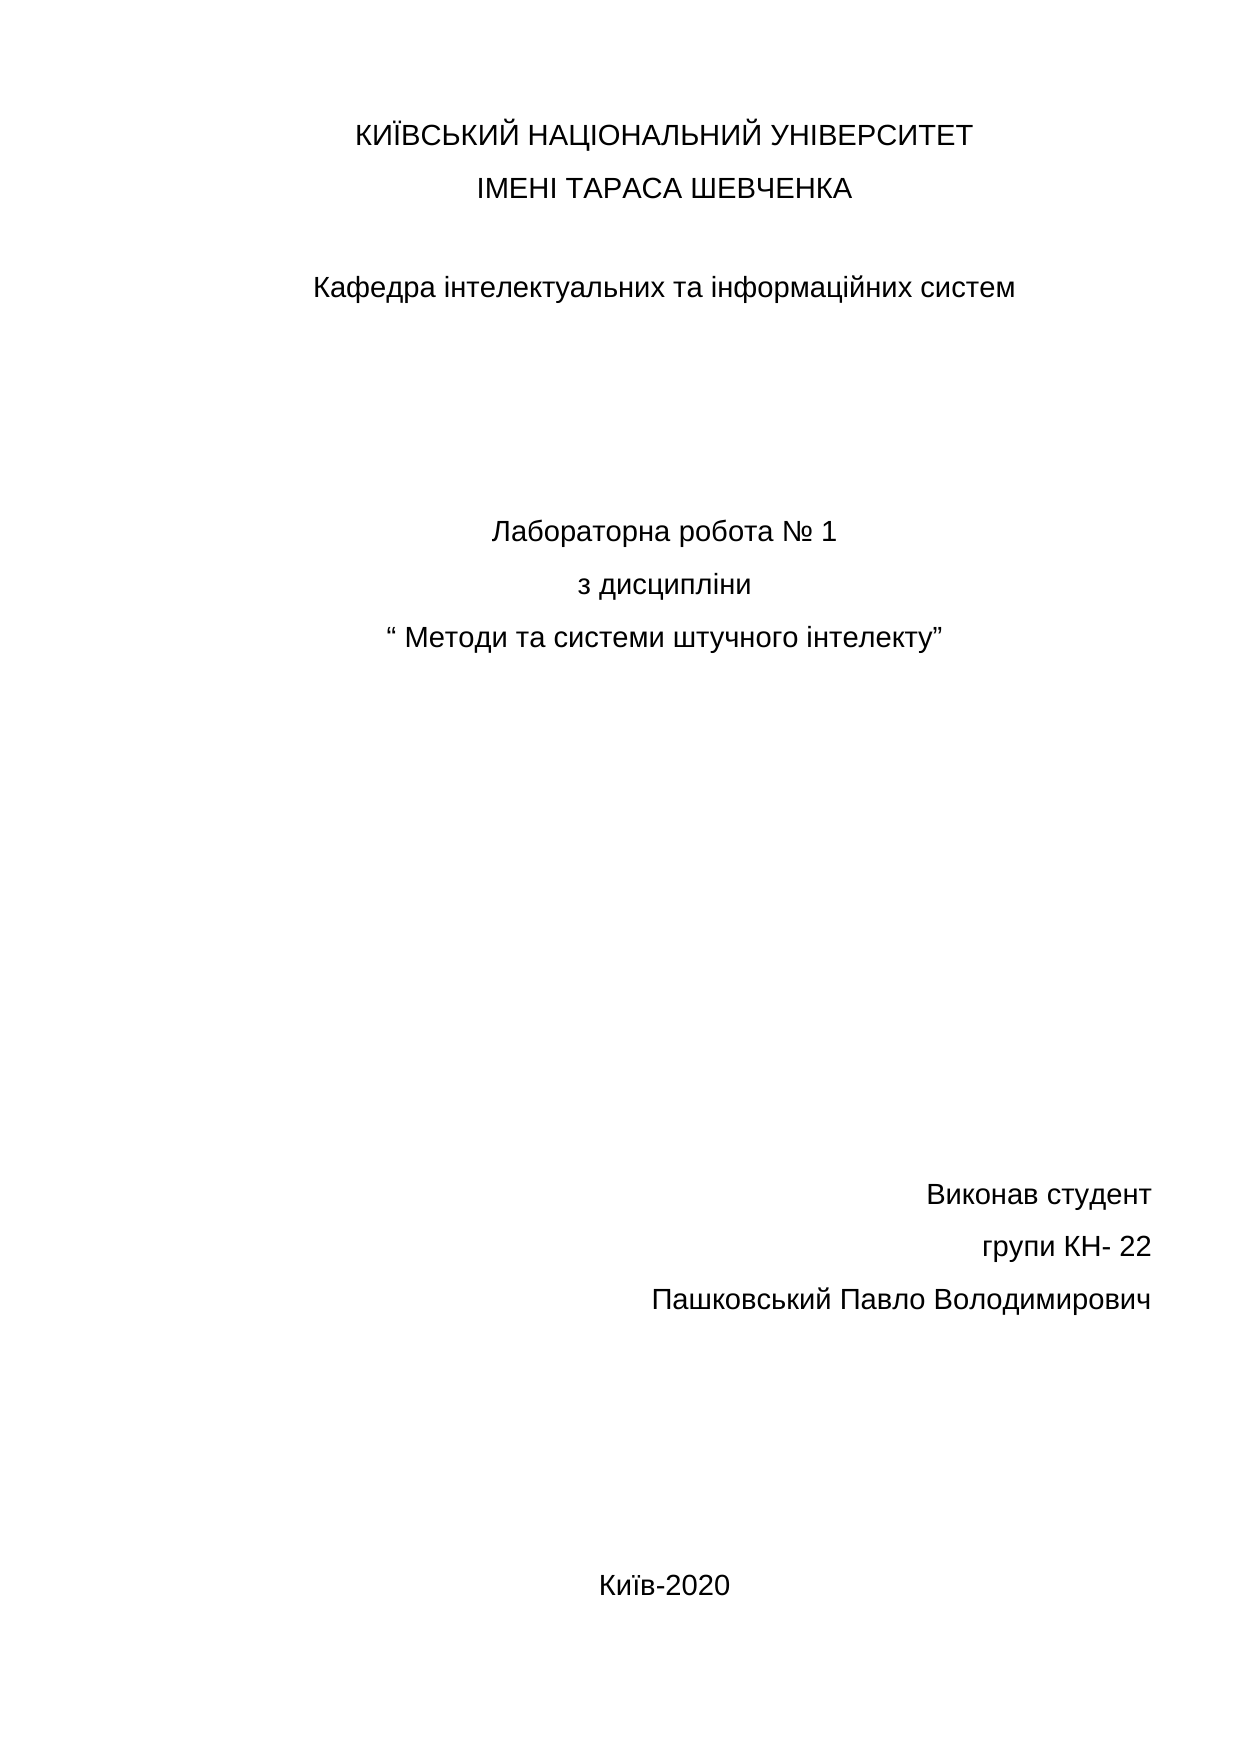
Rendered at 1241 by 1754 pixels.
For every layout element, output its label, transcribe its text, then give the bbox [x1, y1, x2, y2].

text групи КН- 22 [177, 1229, 1152, 1263]
text Кафедра інтелектуальних та інформаційних систем [177, 269, 1152, 303]
text Київ-2020 [177, 1568, 1152, 1602]
text “ Методи та системи штучного інтелекту” [177, 620, 1152, 653]
text з дисципліни [177, 567, 1152, 600]
text Виконав студент [177, 1177, 1152, 1210]
text ІМЕНІ ТАРАСА ШЕВЧЕНКА [177, 171, 1152, 204]
text Лабораторна робота № 1 [177, 514, 1152, 548]
text КИЇВСЬКИЙ НАЦІОНАЛЬНИЙ УНІВЕРСИТЕТ [177, 118, 1152, 152]
text Пашковський Павло Володимирович [177, 1282, 1152, 1316]
